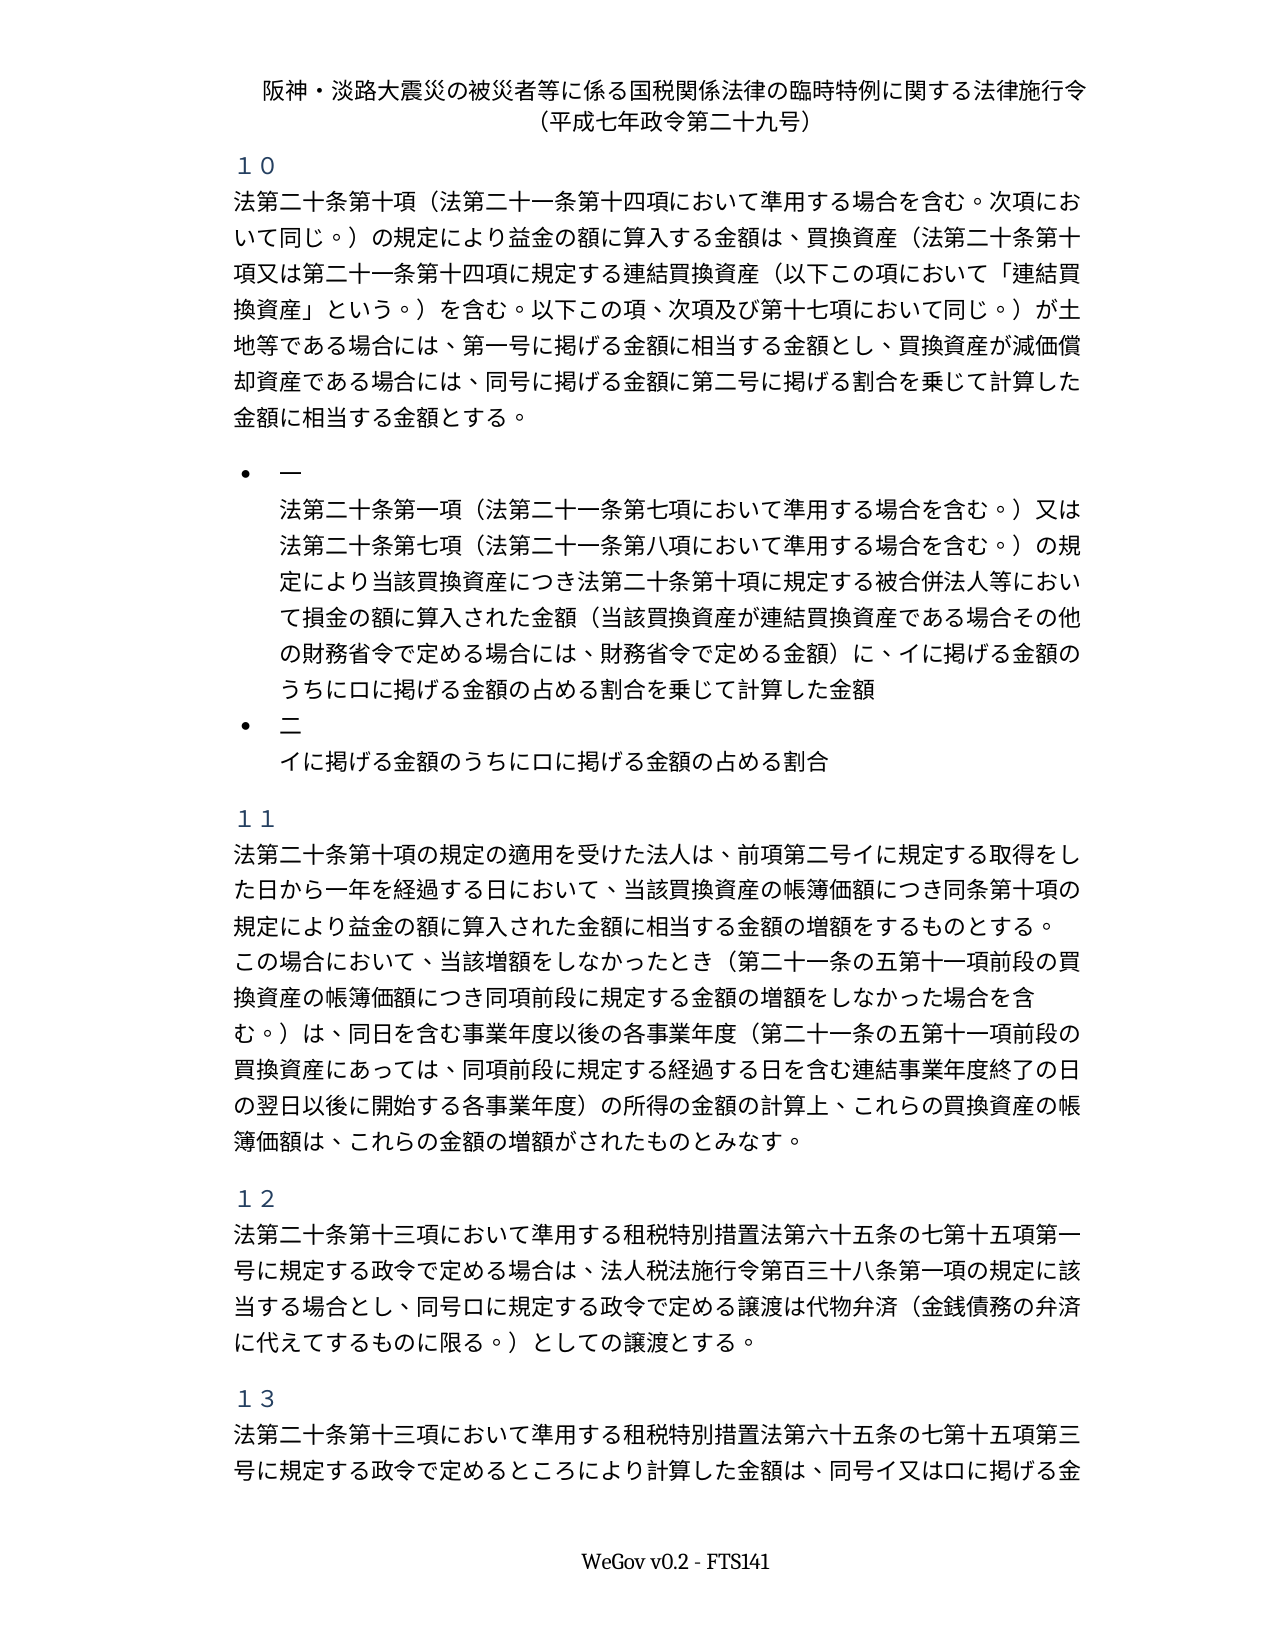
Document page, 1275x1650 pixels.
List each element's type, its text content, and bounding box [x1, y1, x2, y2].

subtitle １１ [233, 803, 1087, 834]
list 一 法第二十条第一項（法第二十一条第七項において準用する場合を含む。）又は法第二十条第七項（法第二十一条第八項において準用する場合を含む。）の規定により当該買換資産につき法第二十条第十項に規定する被合併法人等において損金の額に算入された金額（当該買換資産が連結買換資産である場合その他の財務省令で定める場合には、財務省令で定める金額）に、イに掲げる金額のうちにロに掲げる金額の占める割合を乗じて計算した金額 [242, 458, 1087, 705]
text 法第二十条第十項の規定の適用を受けた法人は、前項第二号イに規定する取得をした日から一年を経過する日において、当該買換資産の帳簿価額につき同条第十項の規定により益金の額に算入された金額に相当する金額の増額をするものとする。 この場合において、当該増額をしなかったとき（第二十一条の五第十一項前段の買換資産の帳簿価額につき同項前段に規定する金額の増額をしなかった場合を含む。）は、同日を含む事業年度以後の各事業年度（第二十一条の五第十一項前段の買換資産にあっては、同項前段に規定する経過する日を含む連結事業年度終了の日の翌日以後に開始する各事業年度）の所得の金額の計算上、これらの買換資産の帳簿価額は、これらの金額の増額がされたものとみなす。 [233, 838, 1087, 1157]
text 法第二十条第十項（法第二十一条第十四項において準用する場合を含む。次項において同じ。）の規定により益金の額に算入する金額は、買換資産（法第二十条第十項又は第二十一条第十四項に規定する連結買換資産（以下この項において「連結買換資産」という。）を含む。以下この項、次項及び第十七項において同じ。）が土地等である場合には、第一号に掲げる金額に相当する金額とし、買換資産が減価償却資産である場合には、同号に掲げる金額に第二号に掲げる割合を乗じて計算した金額に相当する金額とする。 [233, 186, 1087, 433]
subtitle １０ [233, 150, 1087, 181]
list 二 イに掲げる金額のうちにロに掲げる金額の占める割合 [242, 710, 1087, 777]
text 法第二十条第十三項において準用する租税特別措置法第六十五条の七第十五項第三号に規定する政令で定めるところにより計算した金額は、同号イ又はロに掲げる金額のうちいずれか少ない金額に、第一号に掲げる金額のうちに第二号に掲げる金額の占める割合を乗じて計算した金額に相当する金額とする。 [233, 1419, 1087, 1486]
text 法第二十条第十三項において準用する租税特別措置法第六十五条の七第十五項第一号に規定する政令で定める場合は、法人税法施行令第百三十八条第一項の規定に該当する場合とし、同号ロに規定する政令で定める譲渡は代物弁済（金銭債務の弁済に代えてするものに限る。）としての譲渡とする。 [233, 1219, 1087, 1358]
subtitle １２ [233, 1183, 1087, 1214]
subtitle １３ [233, 1383, 1087, 1414]
